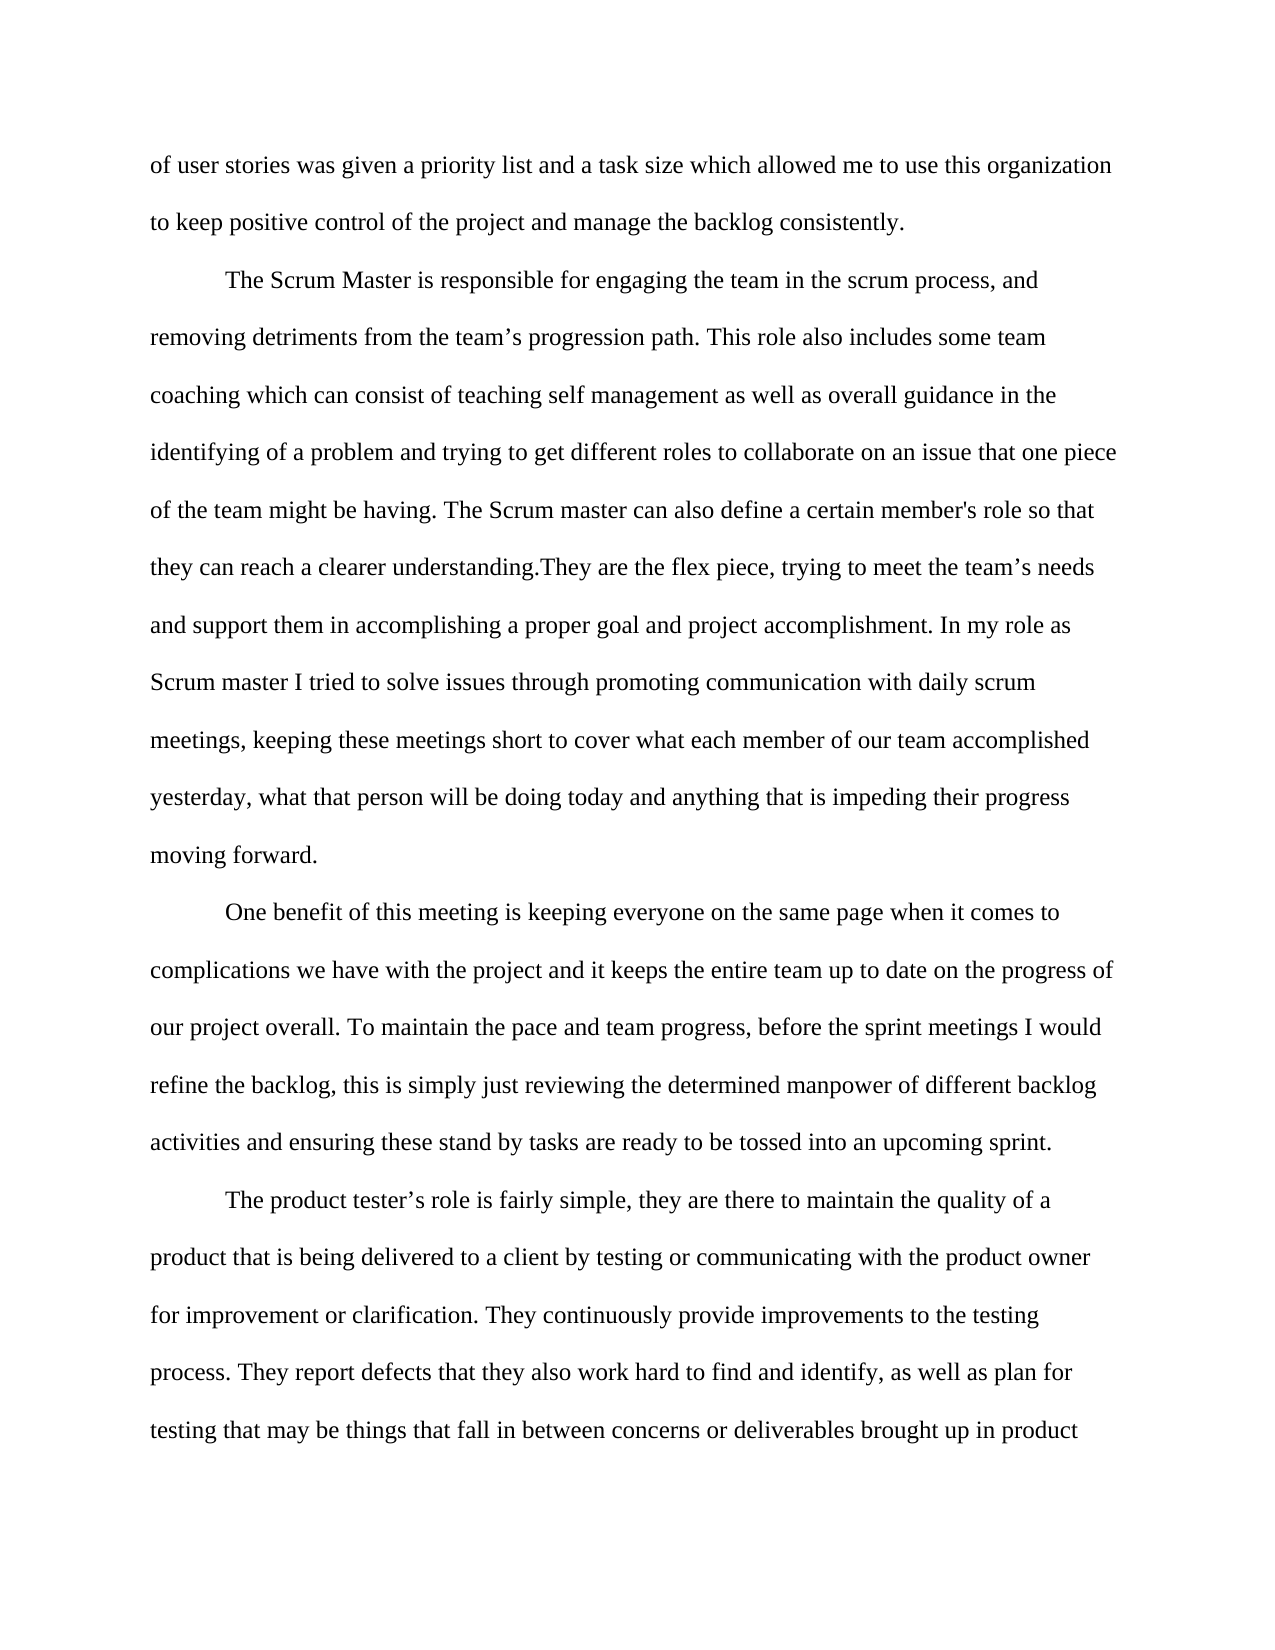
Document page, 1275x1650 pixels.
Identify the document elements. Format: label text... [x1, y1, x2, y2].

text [150, 1185, 1125, 1444]
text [150, 150, 1125, 236]
text The Scrum Master is responsible for engaging the team in the scrum process, and removing detriments from the team’s progression path. This role also includes some team coaching which can consist of teaching self management as well as overall guidance in the identifying of a problem and trying to get different roles to collaborate on an issue that one piece of the team might be having. The Scrum master can also define a certain member's role so that they can reach a clearer understanding.They are the flex piece, trying to meet the team’s needs and support them in accomplishing a proper goal and project accomplishment. In my role as Scrum master I tried to solve issues through promoting communication with daily scrum meetings, keeping these meetings short to cover what each member of our team accomplished yesterday, what that person will be doing today and anything that is impeding their progress moving forward. [150, 265, 1125, 869]
text One benefit of this meeting is keeping everyone on the same page when it comes to complications we have with the project and it keeps the entire team up to date on the progress of our project overall. To maintain the pace and team progress, before the sprint meetings I would refine the backlog, this is simply just reviewing the determined manpower of different backlog activities and ensuring these stand by tasks are ready to be tossed into an upcoming sprint. [150, 897, 1125, 1156]
